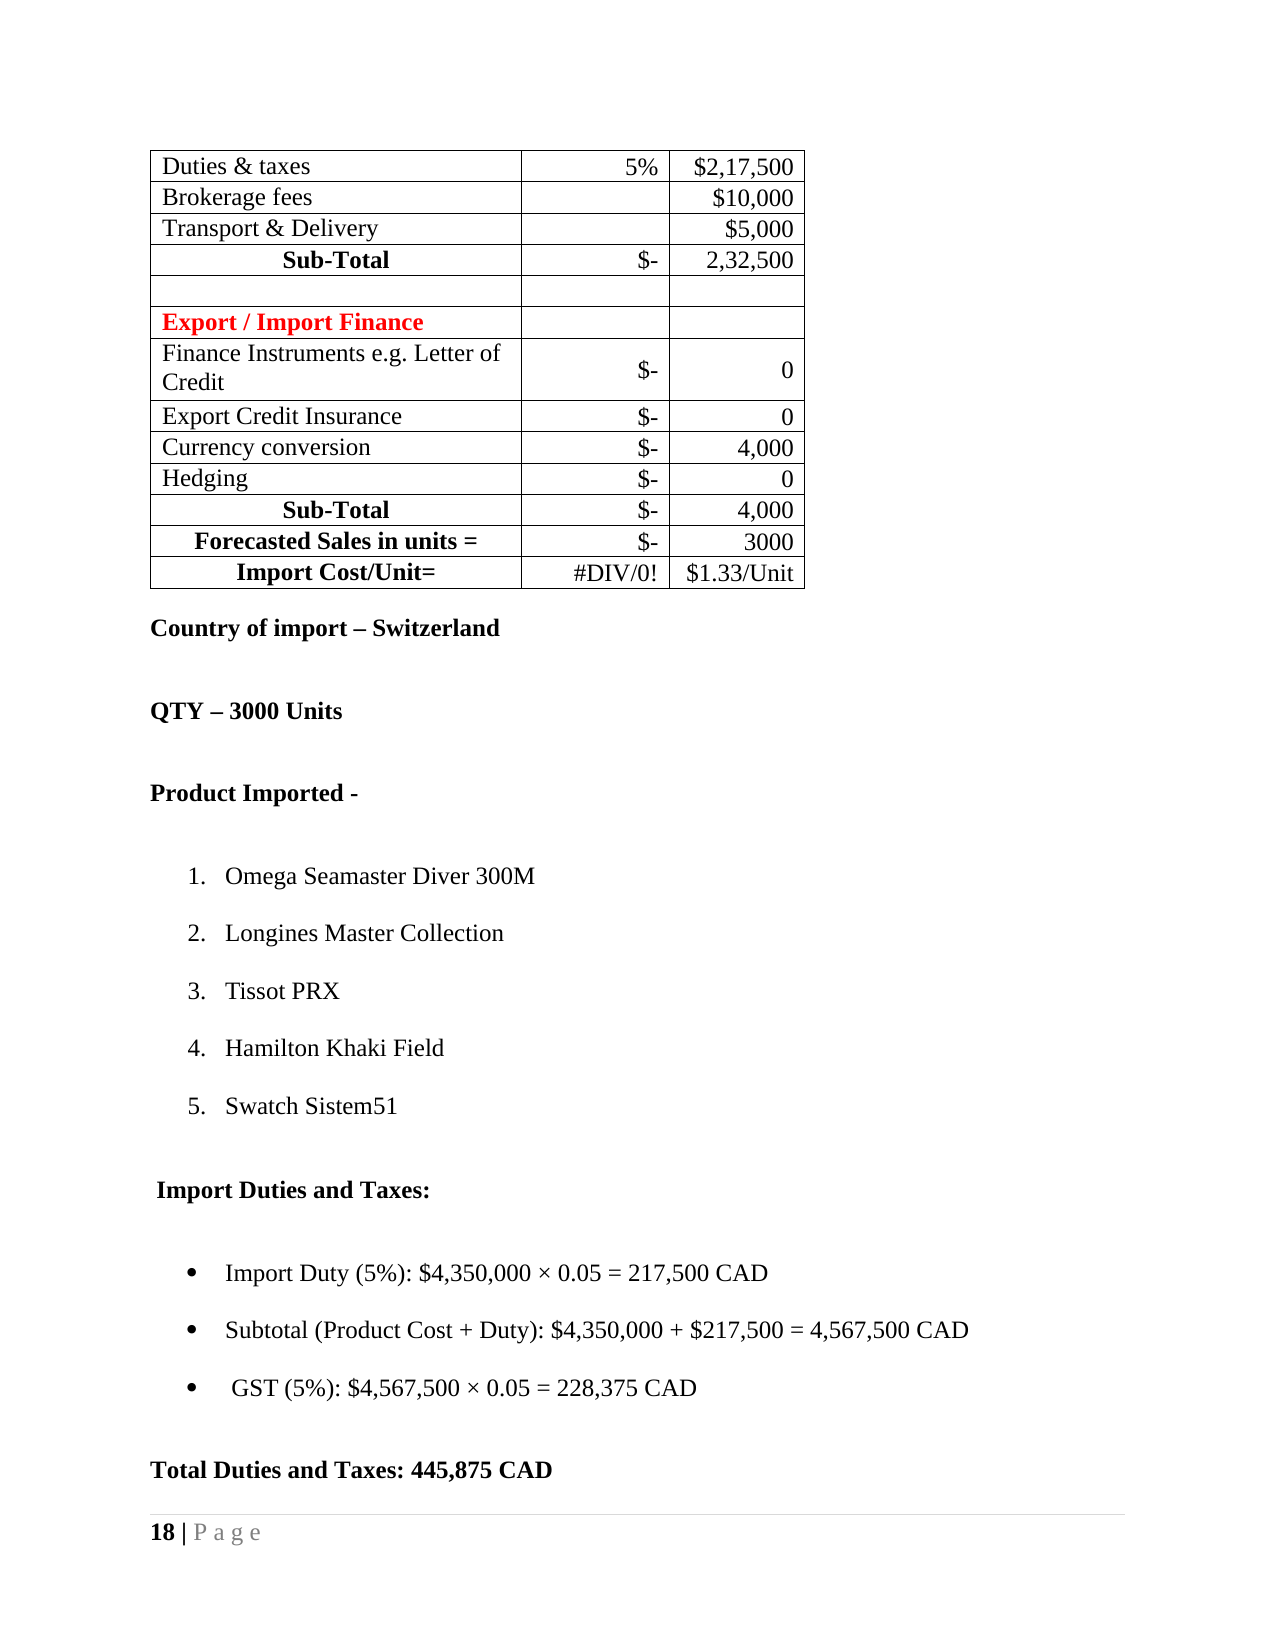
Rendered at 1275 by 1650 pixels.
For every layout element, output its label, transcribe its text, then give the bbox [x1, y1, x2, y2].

text Country of import – Switzerland [150, 613, 1125, 642]
table_cell $- [522, 526, 669, 556]
table_cell 5% [522, 151, 669, 181]
table_cell Duties & taxes [151, 151, 521, 181]
text Import Duties and Taxes: [150, 1176, 1125, 1204]
list Import Duty (5%): $4,350,000 × 0.05 = 217,500 CAD [187, 1258, 1125, 1287]
text Total Duties and Taxes: 445,875 CAD [150, 1456, 1125, 1484]
table_cell 0 [670, 339, 804, 400]
table_cell [522, 307, 669, 337]
table_cell Forecasted Sales in units = [151, 526, 521, 556]
list GST (5%): $4,567,500 × 0.05 = 228,375 CAD [187, 1373, 1125, 1402]
table_cell $1.33/Unit [670, 557, 804, 587]
table_cell $2,17,500 [670, 151, 804, 181]
table_cell [522, 182, 669, 212]
table_cell 0 [670, 401, 804, 431]
table_cell Sub-Total [151, 245, 521, 275]
table_cell Export / Import Finance [151, 307, 521, 337]
table_cell $- [522, 245, 669, 275]
table_cell Brokerage fees [151, 182, 521, 212]
table_cell [522, 214, 669, 244]
table_cell $- [522, 495, 669, 525]
table_cell Hedging [151, 464, 521, 494]
table_cell [670, 307, 804, 337]
table_cell 0 [670, 464, 804, 494]
list Tissot PRX [187, 976, 1125, 1005]
table_cell $- [522, 432, 669, 462]
table_cell $5,000 [670, 214, 804, 244]
list Subtotal (Product Cost + Duty): $4,350,000 + $217,500 = 4,567,500 CAD [187, 1316, 1125, 1344]
table_cell [522, 276, 669, 306]
table_cell Import Cost/Unit= [151, 557, 521, 587]
table_cell $- [522, 464, 669, 494]
text Product Imported - [150, 778, 1125, 807]
table_cell Export Credit Insurance [151, 401, 521, 431]
table_cell Sub-Total [151, 495, 521, 525]
table_cell 4,000 [670, 495, 804, 525]
table_cell 4,000 [670, 432, 804, 462]
list Swatch Sistem51 [187, 1091, 1125, 1120]
table_cell $10,000 [670, 182, 804, 212]
list Hamilton Khaki Field [187, 1033, 1125, 1062]
text QTY – 3000 Units [150, 696, 1125, 725]
table_cell $- [522, 401, 669, 431]
table_cell Currency conversion [151, 432, 521, 462]
table_cell 2,32,500 [670, 245, 804, 275]
list Longines Master Collection [187, 918, 1125, 947]
table_cell Finance Instruments e.g. Letter of Credit [151, 339, 521, 400]
table_cell $- [522, 339, 669, 400]
table_cell Transport & Delivery [151, 214, 521, 244]
table_cell 3000 [670, 526, 804, 556]
table_cell [670, 276, 804, 306]
table_cell [151, 276, 521, 306]
table_cell #DIV/0! [522, 557, 669, 587]
list Omega Seamaster Diver 300M [187, 861, 1125, 890]
